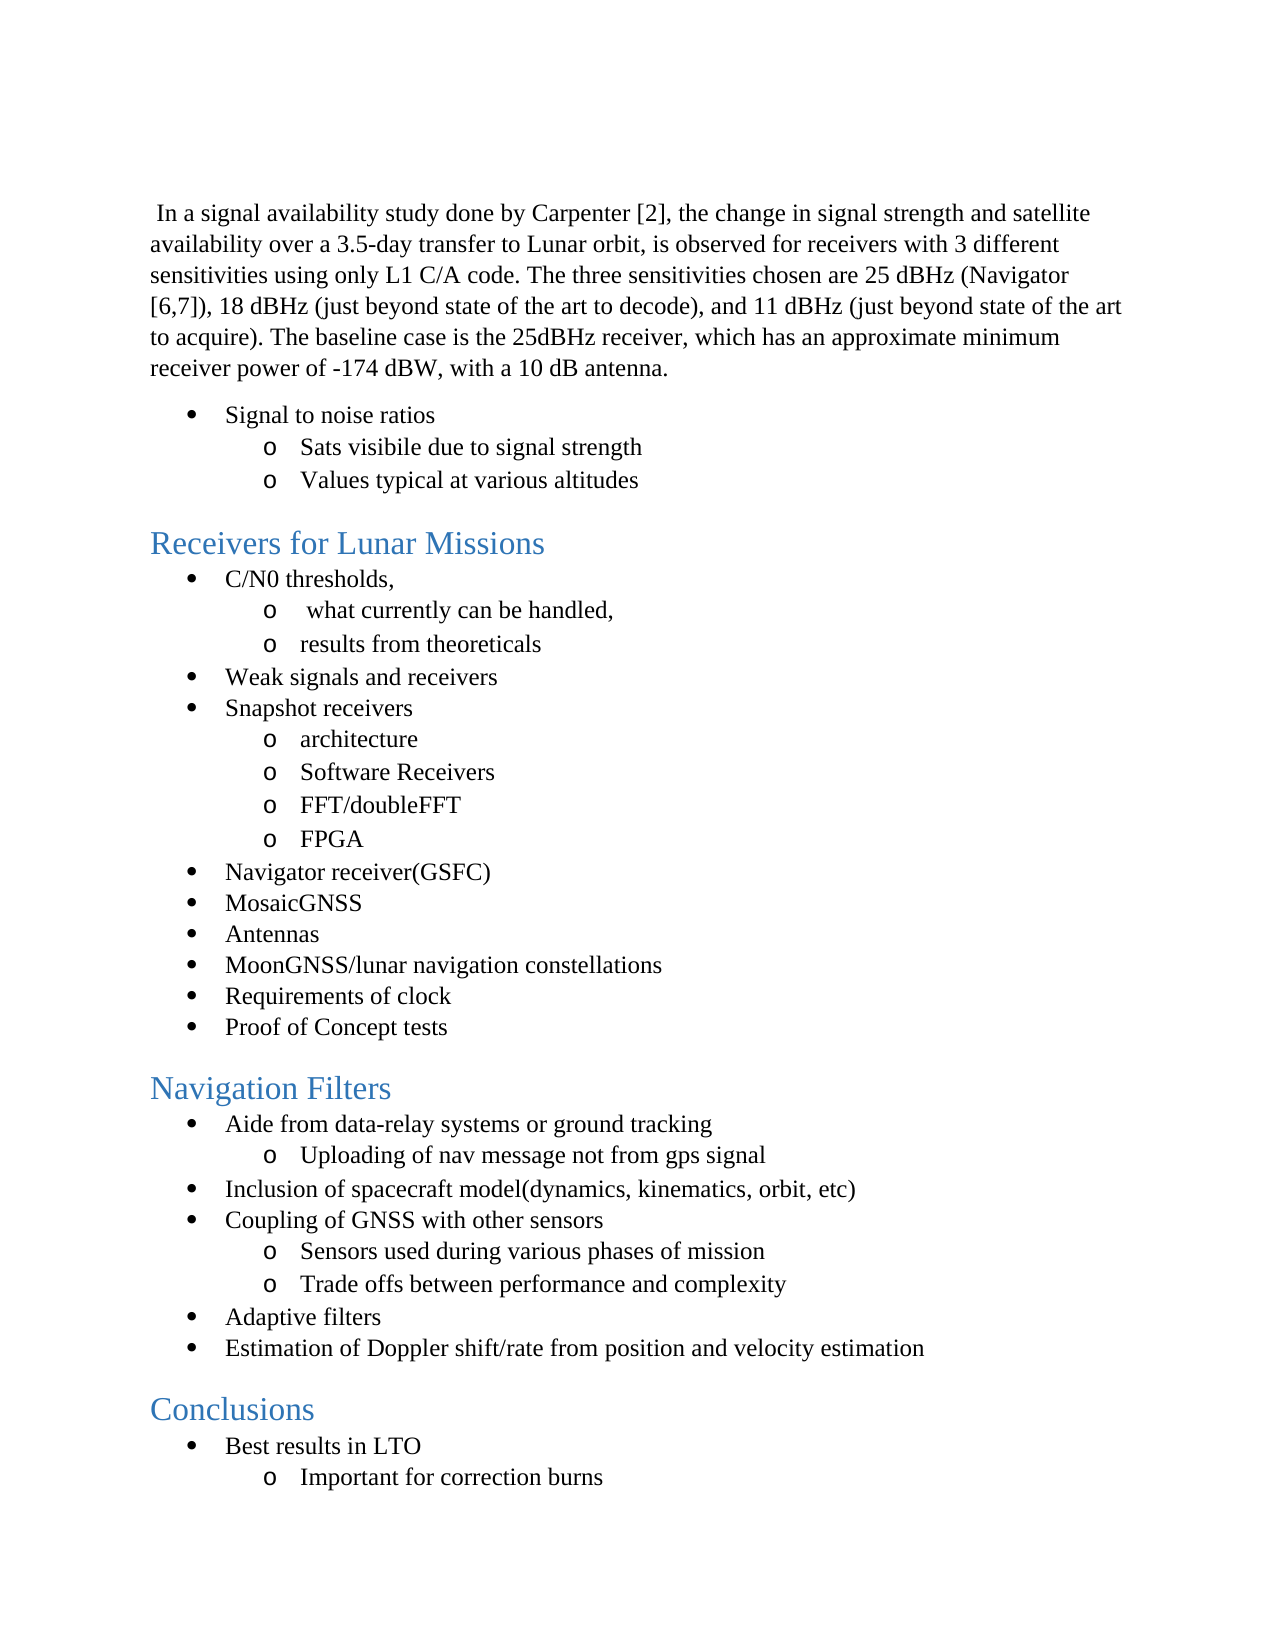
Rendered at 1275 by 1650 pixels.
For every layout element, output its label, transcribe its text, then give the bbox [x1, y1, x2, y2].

list Uploading of nav message not from gps signal [262, 1141, 1125, 1171]
list Adaptive filters [187, 1302, 1125, 1331]
text In a signal availability study done by Carpenter [2], the change in signal strength and satellite availability over a 3.5-day transfer to Lunar orbit, is observed for receivers with 3 different sensitivities using only L1 C/A code. The three sensitivities chosen are 25 dBHz (Navigator [6,7]), 18 dBHz (just beyond state of the art to decode), and 11 dBHz (just beyond state of the art to acquire). The baseline case is the 25dBHz receiver, which has an approximate minimum receiver power of -174 dBW, with a 10 dB antenna. [150, 198, 1125, 382]
subtitle Navigation Filters [150, 1068, 1125, 1107]
list Coupling of GNSS with other sensors [187, 1205, 1125, 1234]
list Inclusion of spacecraft model(dynamics, kinematics, orbit, etc) [187, 1174, 1125, 1203]
list FFT/doubleFFT [262, 791, 1125, 821]
list Antennas [187, 919, 1125, 948]
list MoonGNSS/lunar navigation constellations [187, 950, 1125, 979]
list Software Receivers [262, 757, 1125, 788]
list Snapshot receivers [187, 693, 1125, 722]
list Sensors used during various phases of mission [262, 1236, 1125, 1267]
list Navigator receiver(GSFC) [187, 857, 1125, 886]
list Proof of Concept tests [187, 1012, 1125, 1041]
list architecture [262, 724, 1125, 755]
list Aide from data-relay systems or ground tracking [187, 1109, 1125, 1138]
list Best results in LTO [187, 1431, 1125, 1459]
list MosaicGNSS [187, 888, 1125, 917]
list results from theoreticals [262, 629, 1125, 659]
list C/N0 thresholds, [187, 564, 1125, 593]
subtitle Receivers for Lunar Missions [150, 523, 1125, 561]
subtitle Conclusions [150, 1389, 1125, 1428]
list Important for correction burns [262, 1462, 1125, 1493]
list Sats visibile due to signal strength [262, 432, 1125, 462]
list Estimation of Doppler shift/rate from position and velocity estimation [187, 1333, 1125, 1362]
list Weak signals and receivers [187, 662, 1125, 691]
list Requirements of clock [187, 981, 1125, 1010]
list Trade offs between performance and complexity [262, 1269, 1125, 1300]
list FPGA [262, 824, 1125, 854]
list what currently can be handled, [262, 596, 1125, 626]
list Signal to noise ratios [187, 401, 1125, 429]
list Values typical at various altitudes [262, 465, 1125, 496]
